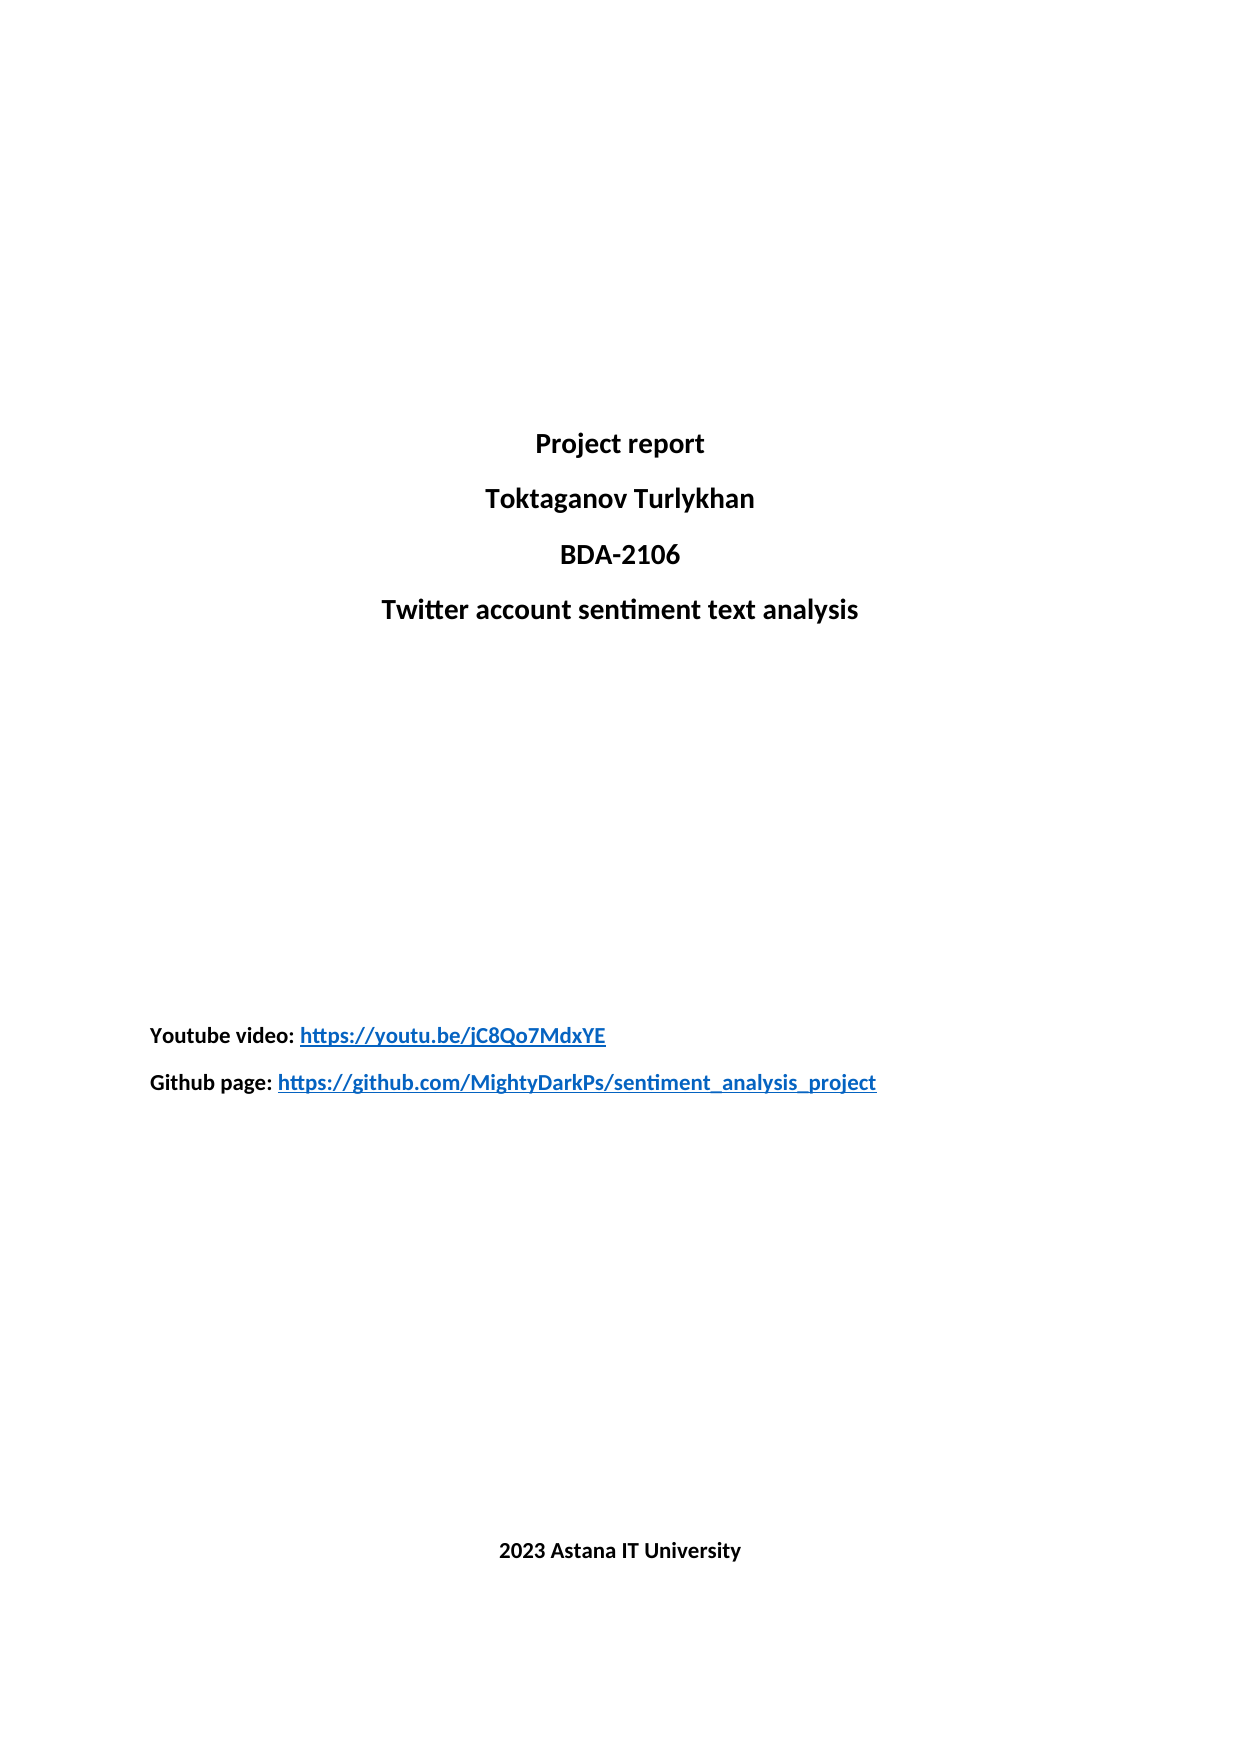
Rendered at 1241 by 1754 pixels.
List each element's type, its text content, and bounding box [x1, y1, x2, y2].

text Youtube video: https://youtu.be/jC8Qo7MdxYE [150, 1021, 1090, 1049]
text 2023 Astana IT University [150, 1537, 1090, 1564]
text Project report [150, 426, 1090, 461]
text Twitter account sentiment text analysis [150, 591, 1090, 626]
text BDA-2106 [150, 536, 1090, 571]
text Github page: https://github.com/MightyDarkPs/sentiment_analysis_project [150, 1068, 1090, 1096]
text Toktaganov Turlykhan [150, 481, 1090, 516]
